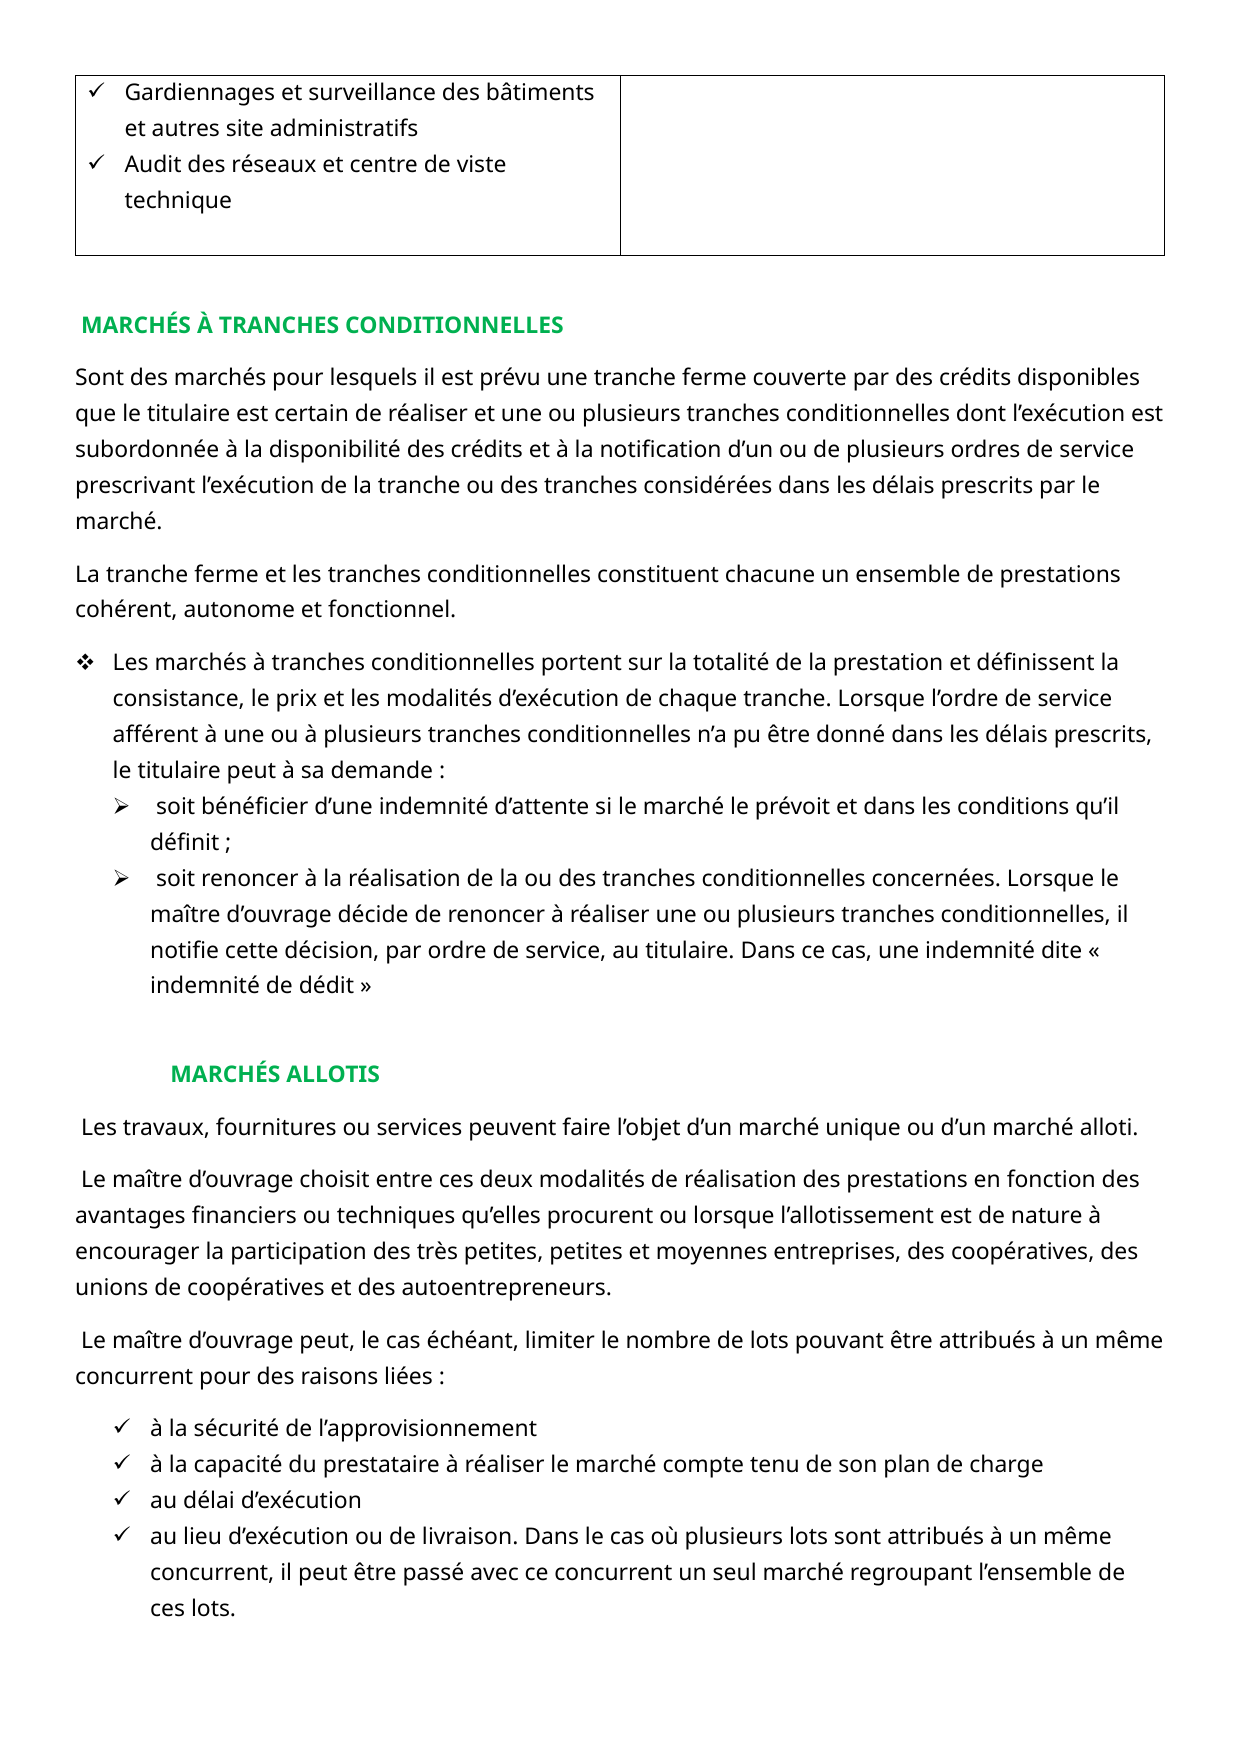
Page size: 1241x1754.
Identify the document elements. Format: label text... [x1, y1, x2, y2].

list au lieu d’exécution ou de livraison. Dans le cas où plusieurs lots sont attribués à un même concurrent, il peut être passé avec ce concurrent un seul marché regroupant l’ensemble de ces lots. [112, 1520, 1165, 1623]
list Les marchés à tranches conditionnelles portent sur la totalité de la prestation et définissent la consistance, le prix et les modalités d’exécution de chaque tranche. Lorsque l’ordre de service afférent à une ou à plusieurs tranches conditionnelles n’a pu être donné dans les délais prescrits, le titulaire peut à sa demande : [75, 646, 1165, 785]
text Sont des marchés pour lesquels il est prévu une tranche ferme couverte par des crédits disponibles que le titulaire est certain de réaliser et une ou plusieurs tranches conditionnelles dont l’exécution est subordonnée à la disponibilité des crédits et à la notification d’un ou de plusieurs ordres de service prescrivant l’exécution de la tranche ou des tranches considérées dans les délais prescrits par le marché. [75, 361, 1165, 536]
list au délai d’exécution [112, 1484, 1165, 1515]
list à la sécurité de l’approvisionnement [112, 1412, 1165, 1443]
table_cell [621, 76, 1164, 255]
text La tranche ferme et les tranches conditionnelles constituent chacune un ensemble de prestations cohérent, autonome et fonctionnel. [75, 557, 1165, 625]
list à la capacité du prestataire à réaliser le marché compte tenu de son plan de charge [112, 1448, 1165, 1479]
text Le maître d’ouvrage choisit entre ces deux modalités de réalisation des prestations en fonction des avantages financiers ou techniques qu’elles procurent ou lorsque l’allotissement est de nature à encourager la participation des très petites, petites et moyennes entreprises, des coopératives, des unions de coopératives et des autoentrepreneurs. [75, 1163, 1165, 1302]
text MARCHÉS ALLOTIS [75, 1058, 1165, 1089]
text Le maître d’ouvrage peut, le cas échéant, limiter le nombre de lots pouvant être attribués à un même concurrent pour des raisons liées : [75, 1324, 1165, 1391]
text MARCHÉS À TRANCHES CONDITIONNELLES [75, 308, 1165, 340]
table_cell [76, 76, 620, 255]
list soit renoncer à la réalisation de la ou des tranches conditionnelles concernées. Lorsque le maître d’ouvrage décide de renoncer à réaliser une ou plusieurs tranches conditionnelles, il notifie cette décision, par ordre de service, au titulaire. Dans ce cas, une indemnité dite « indemnité de dédit » [112, 862, 1165, 1001]
list soit bénéficier d’une indemnité d’attente si le marché le prévoit et dans les conditions qu’il définit ; [112, 790, 1165, 857]
text Les travaux, fournitures ou services peuvent faire l’objet d’un marché unique ou d’un marché alloti. [75, 1111, 1165, 1142]
